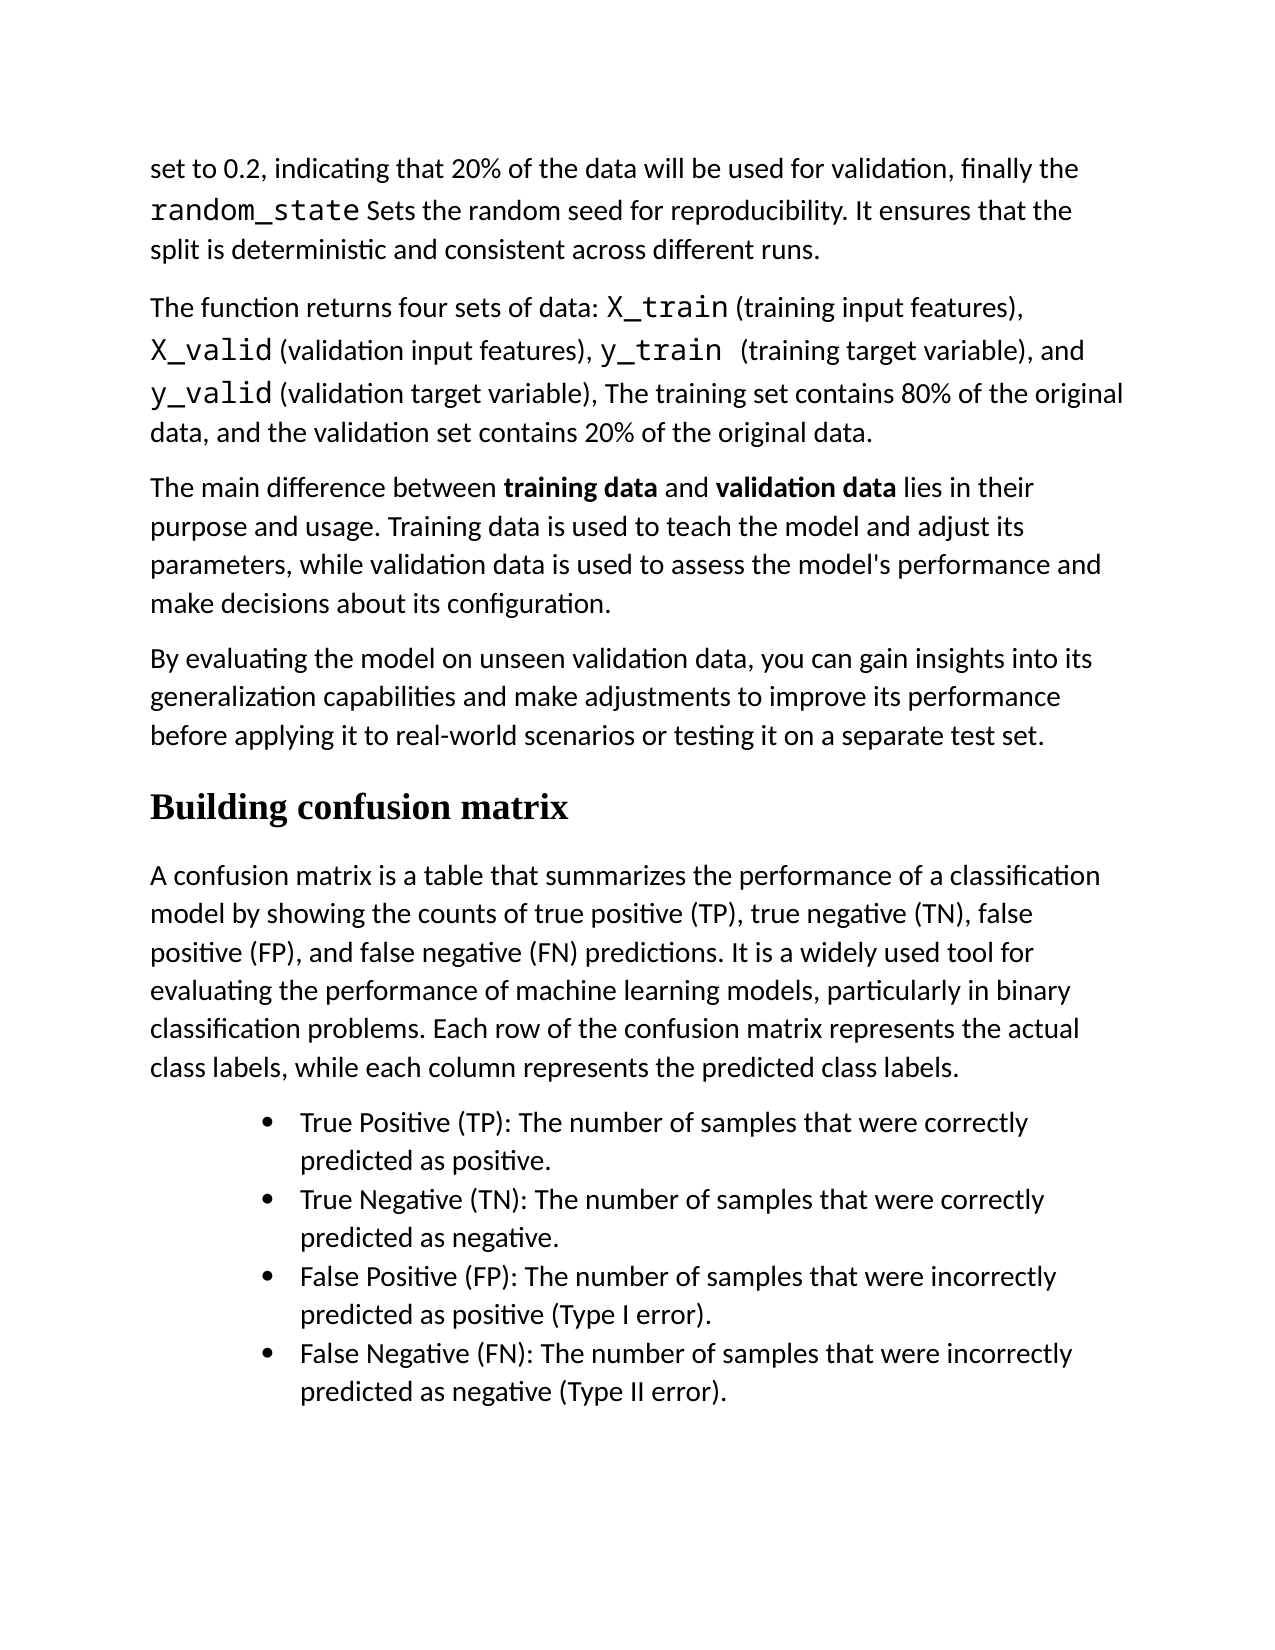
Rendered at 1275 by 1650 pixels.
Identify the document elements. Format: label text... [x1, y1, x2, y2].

list False Negative (FN): The number of samples that were incorrectly predicted as negative (Type II error). [262, 1335, 1125, 1409]
text A confusion matrix is a table that summarizes the performance of a classification model by showing the counts of true positive (TP), true negative (TN), false positive (FP), and false negative (FN) predictions. It is a widely used tool for evaluating the performance of machine learning models, particularly in binary classification problems. Each row of the confusion matrix represents the actual class labels, while each column represents the predicted class labels. [150, 857, 1125, 1084]
list False Positive (FP): The number of samples that were incorrectly predicted as positive (Type I error). [262, 1258, 1125, 1332]
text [150, 150, 1125, 267]
list True Positive (TP): The number of samples that were correctly predicted as positive. [262, 1104, 1125, 1178]
subtitle Building confusion matrix [150, 784, 1125, 828]
text By evaluating the model on unseen validation data, you can gain insights into its generalization capabilities and make adjustments to improve its performance before applying it to real-world scenarios or testing it on a separate test set. [150, 640, 1125, 752]
list True Negative (TN): The number of samples that were correctly predicted as negative. [262, 1181, 1125, 1255]
text The main difference between training data and validation data lies in their purpose and usage. Training data is used to teach the model and adjust its parameters, while validation data is used to assess the model's performance and make decisions about its configuration. [150, 469, 1125, 621]
text The function returns four sets of data: X_train (training input features), X_valid (validation input features), y_train (training target variable), and y_valid (validation target variable), The training set contains 80% of the original data, and the validation set contains 20% of the original data. [150, 286, 1125, 450]
